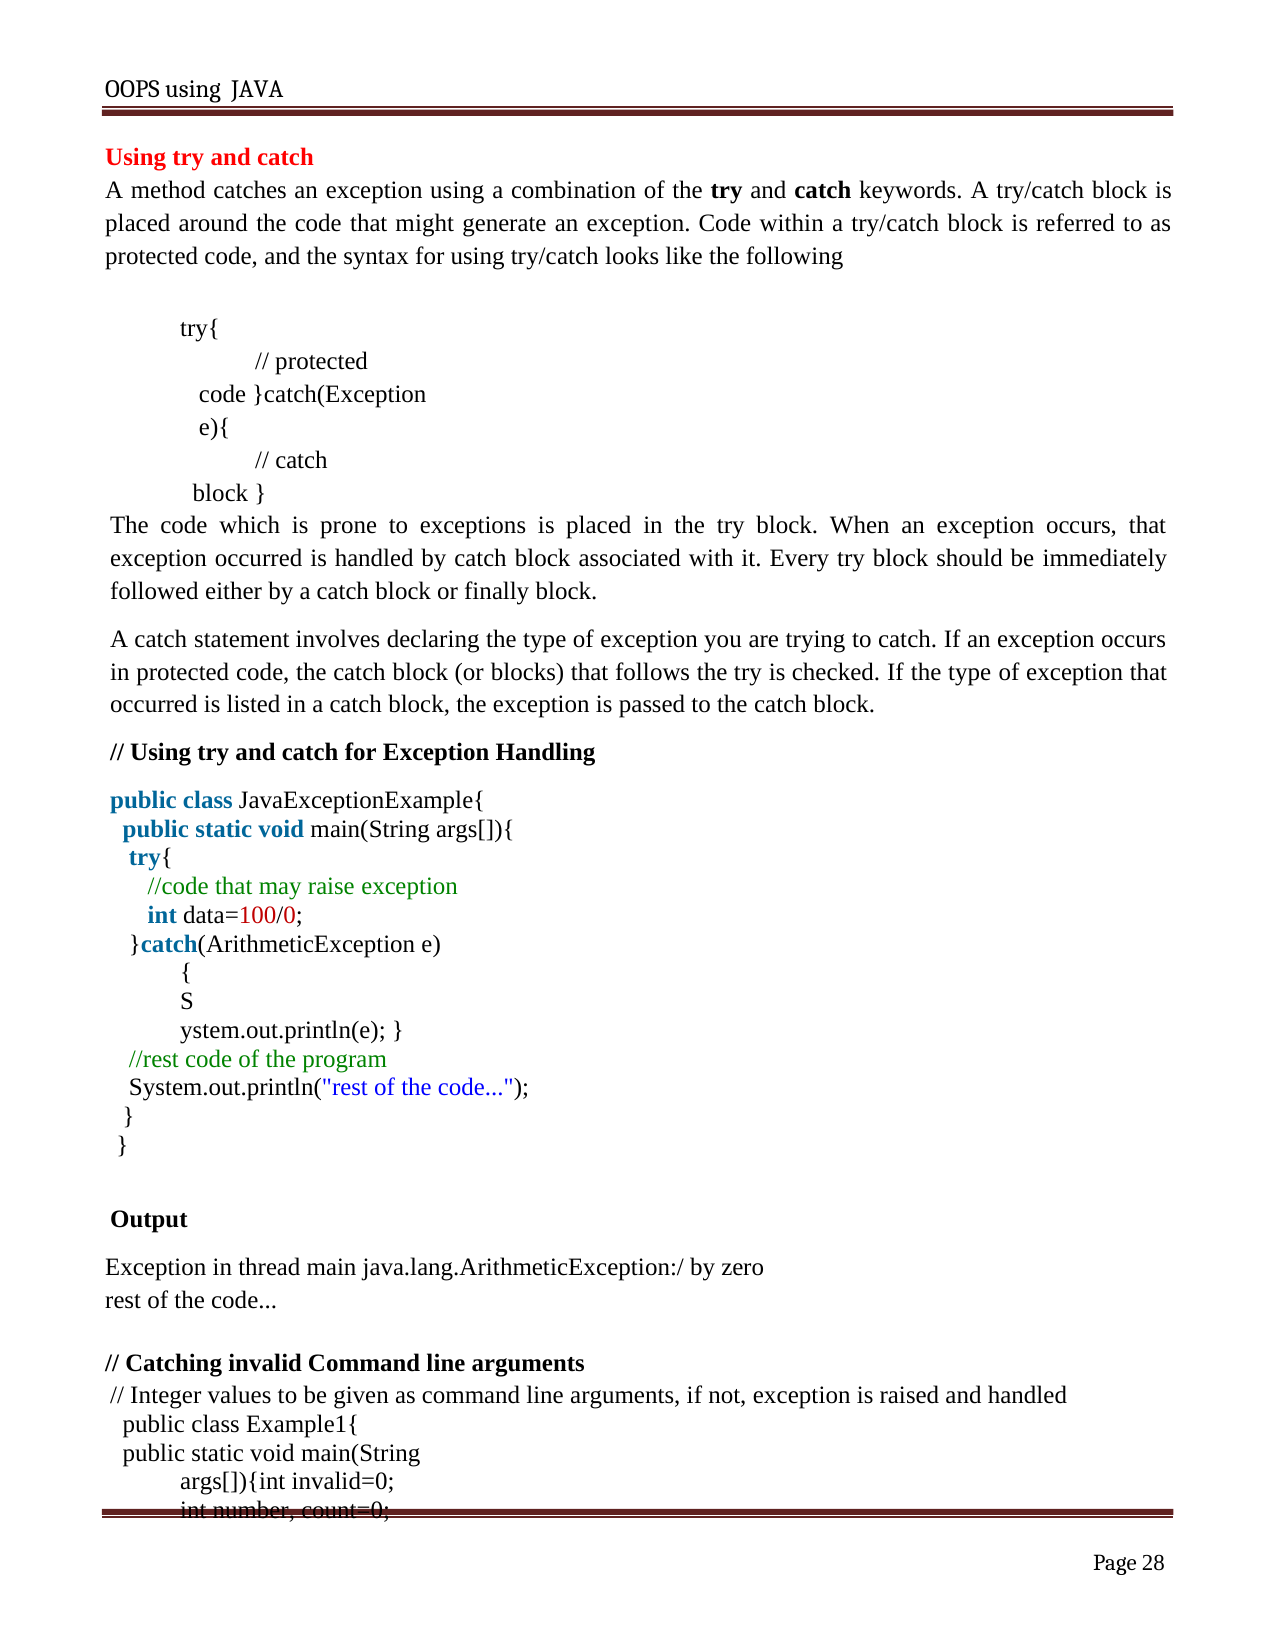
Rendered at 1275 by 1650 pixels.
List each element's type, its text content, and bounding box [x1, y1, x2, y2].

text try{ [180, 313, 1188, 342]
text The code which is prone to exceptions is placed in the try block. When an exception occurs, that exception occurred is handled by catch block associated with it. Every try block should be immediately followed either by a catch block or finally block. [110, 510, 1167, 604]
text // Catching invalid Command line arguments [105, 1348, 1188, 1377]
text // protected code }catch(Exception e){ [199, 346, 427, 441]
text // catch block } [192, 445, 396, 506]
text A catch statement involves declaring the type of exception you are trying to catch. If an exception occurs in protected code, the catch block (or blocks) that follows the try is checked. If the type of exception that occurred is listed in a catch block, the exception is passed to the catch block. [110, 624, 1167, 718]
text } } [110, 1101, 141, 1159]
text OOPS using JAVA [105, 75, 1188, 104]
text try{ [129, 842, 1188, 871]
text // Using try and catch for Exception Handling [110, 737, 1188, 766]
text Exception in thread main java.lang.ArithmeticException:/ by zero rest of the code... [105, 1252, 769, 1314]
text Page 28 [1093, 1549, 1188, 1576]
text Output [110, 1204, 1188, 1233]
text Using try and catch [105, 142, 1188, 170]
text //code that may raise exception int data=100/0; [147, 871, 464, 929]
text System.out.println(e); } [180, 986, 405, 1044]
text // Integer values to be given as command line arguments, if not, exception is raised and handled public class Example1{ [110, 1380, 1071, 1438]
text A method catches an exception using a combination of the try and catch keywords. A try/catch block is placed around the code that might generate an exception. Code within a try/catch block is referred to as protected code, and the syntax for using try/catch looks like the following [105, 175, 1172, 270]
text //rest code of the program System.out.println("rest of the code..."); [129, 1044, 534, 1101]
text public static void main(String args[]){int invalid=0; int number, count=0; [122, 1438, 427, 1524]
text public class JavaExceptionExample{ public static void main(String args[]){ [110, 785, 521, 842]
text }catch(ArithmeticException e) { [129, 929, 447, 986]
